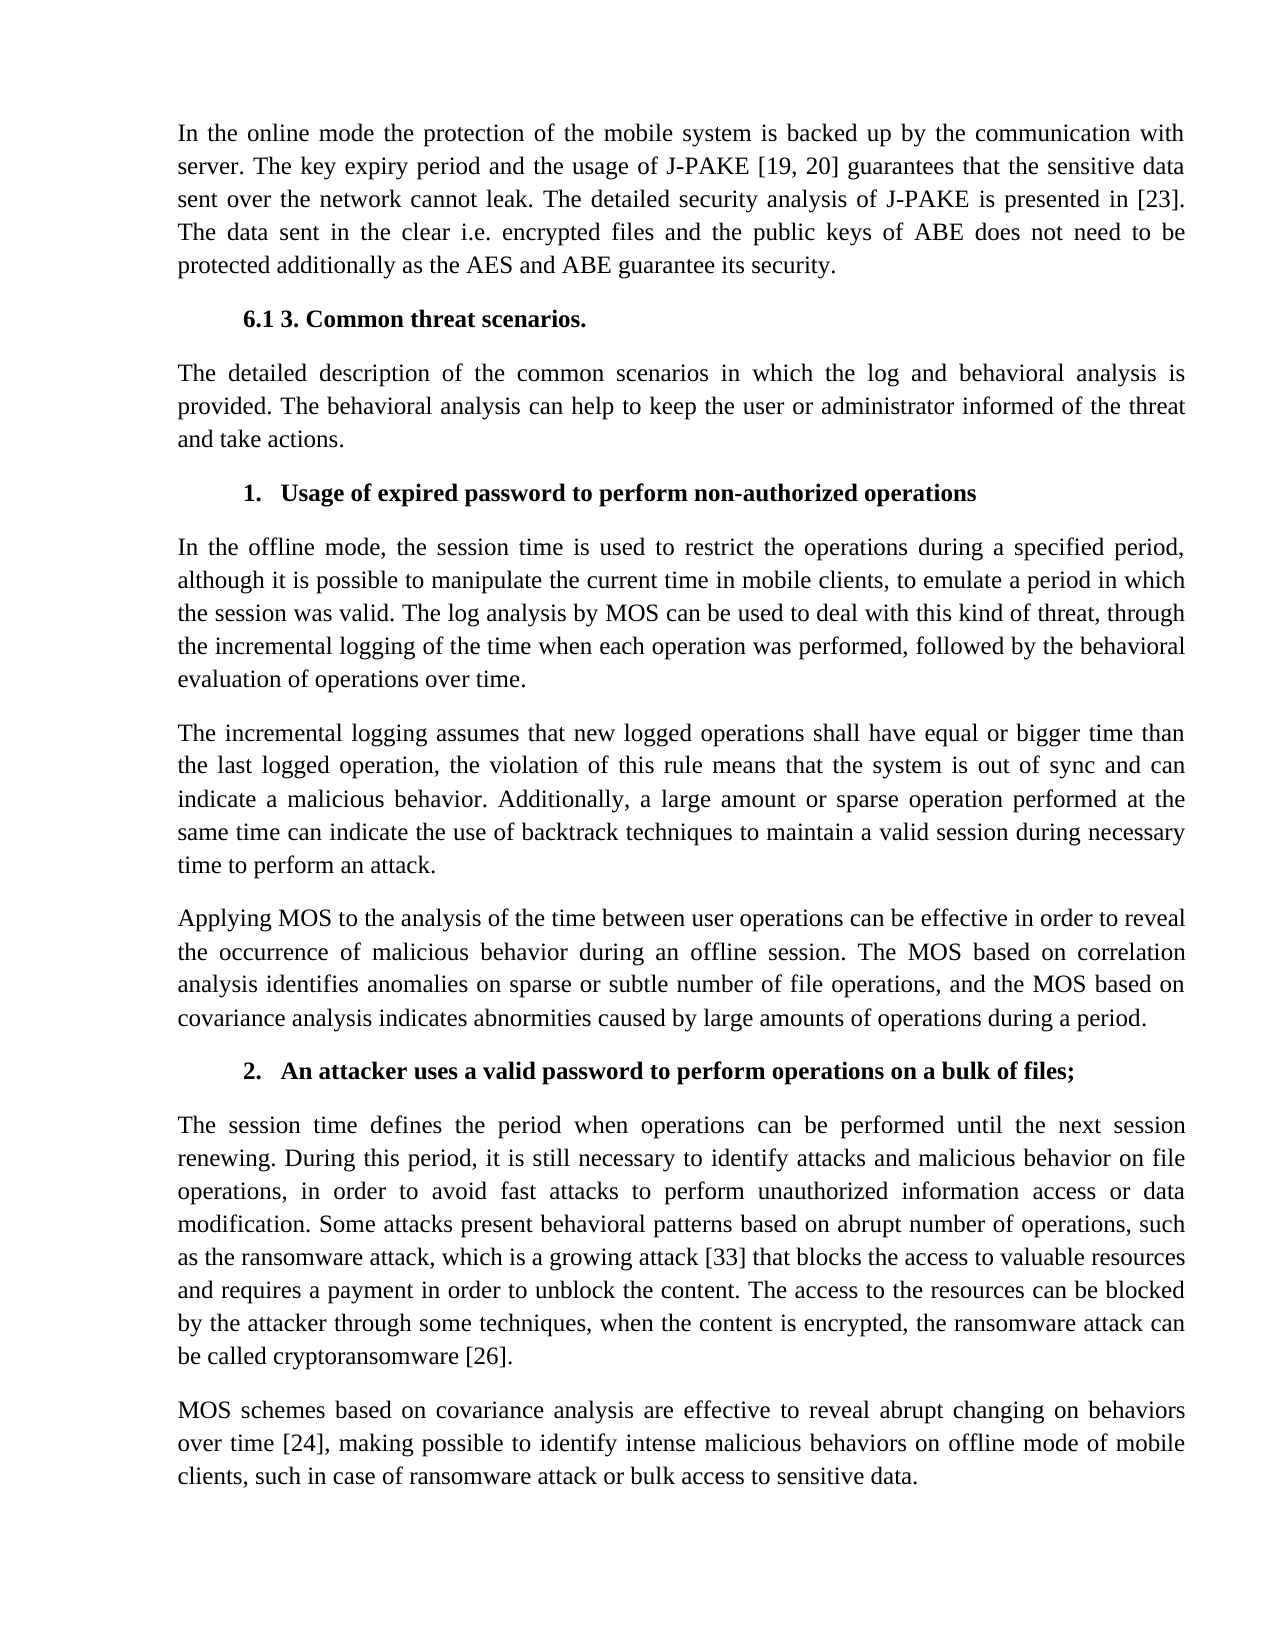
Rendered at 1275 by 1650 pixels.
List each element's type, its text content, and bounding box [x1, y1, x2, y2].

text In the online mode the protection of the mobile system is backed up by the communication with server. The key expiry period and the usage of J-PAKE [19, 20] guarantees that the sensitive data sent over the network cannot leak. The detailed security analysis of J-PAKE is presented in [23]. The data sent in the clear i.e. encrypted files and the public keys of ABE does not need to be protected additionally as the AES and ABE guarantee its security. [177, 118, 1186, 279]
text The detailed description of the common scenarios in which the log and behavioral analysis is provided. The behavioral analysis can help to keep the user or administrator informed of the threat and take actions. [177, 358, 1186, 453]
text Applying MOS to the analysis of the time between user operations can be effective in order to reveal the occurrence of malicious behavior during an offline session. The MOS based on correlation analysis identifies anomalies on sparse or subtle number of file operations, and the MOS based on covariance analysis indicates abnormities caused by large amounts of operations during a period. [177, 903, 1186, 1031]
text MOS schemes based on covariance analysis are effective to reveal abrupt changing on behaviors over time [24], making possible to identify intense malicious behaviors on offline mode of mobile clients, such in case of ransomware attack or bulk access to sensitive data. [177, 1395, 1186, 1490]
list Usage of expired password to perform non-authorized operations [243, 478, 1186, 507]
list An attacker uses a valid password to perform operations on a bulk of files; [243, 1056, 1186, 1085]
text The incremental logging assumes that new logged operations shall have equal or bigger time than the last logged operation, the violation of this rule means that the system is out of sync and can indicate a malicious behavior. Additionally, a large amount or sparse operation performed at the same time can indicate the use of backtrack techniques to maintain a valid session during necessary time to perform an attack. [177, 718, 1186, 878]
text The session time defines the period when operations can be performed until the next session renewing. During this period, it is still necessary to identify attacks and malicious behavior on file operations, in order to avoid fast attacks to perform unauthorized information access or data modification. Some attacks present behavioral patterns based on abrupt number of operations, such as the ransomware attack, which is a growing attack [33] that blocks the access to valuable resources and requires a payment in order to unblock the content. The access to the resources can be blocked by the attacker through some techniques, when the content is encrypted, the ransomware attack can be called cryptoransomware [26]. [177, 1110, 1186, 1370]
text 6.1 3. Common threat scenarios. [243, 304, 1186, 333]
text In the offline mode, the session time is used to restrict the operations during a specified period, although it is possible to manipulate the current time in mobile clients, to emulate a period in which the session was valid. The log analysis by MOS can be used to deal with this kind of threat, through the incremental logging of the time when each operation was performed, followed by the behavioral evaluation of operations over time. [177, 532, 1186, 692]
